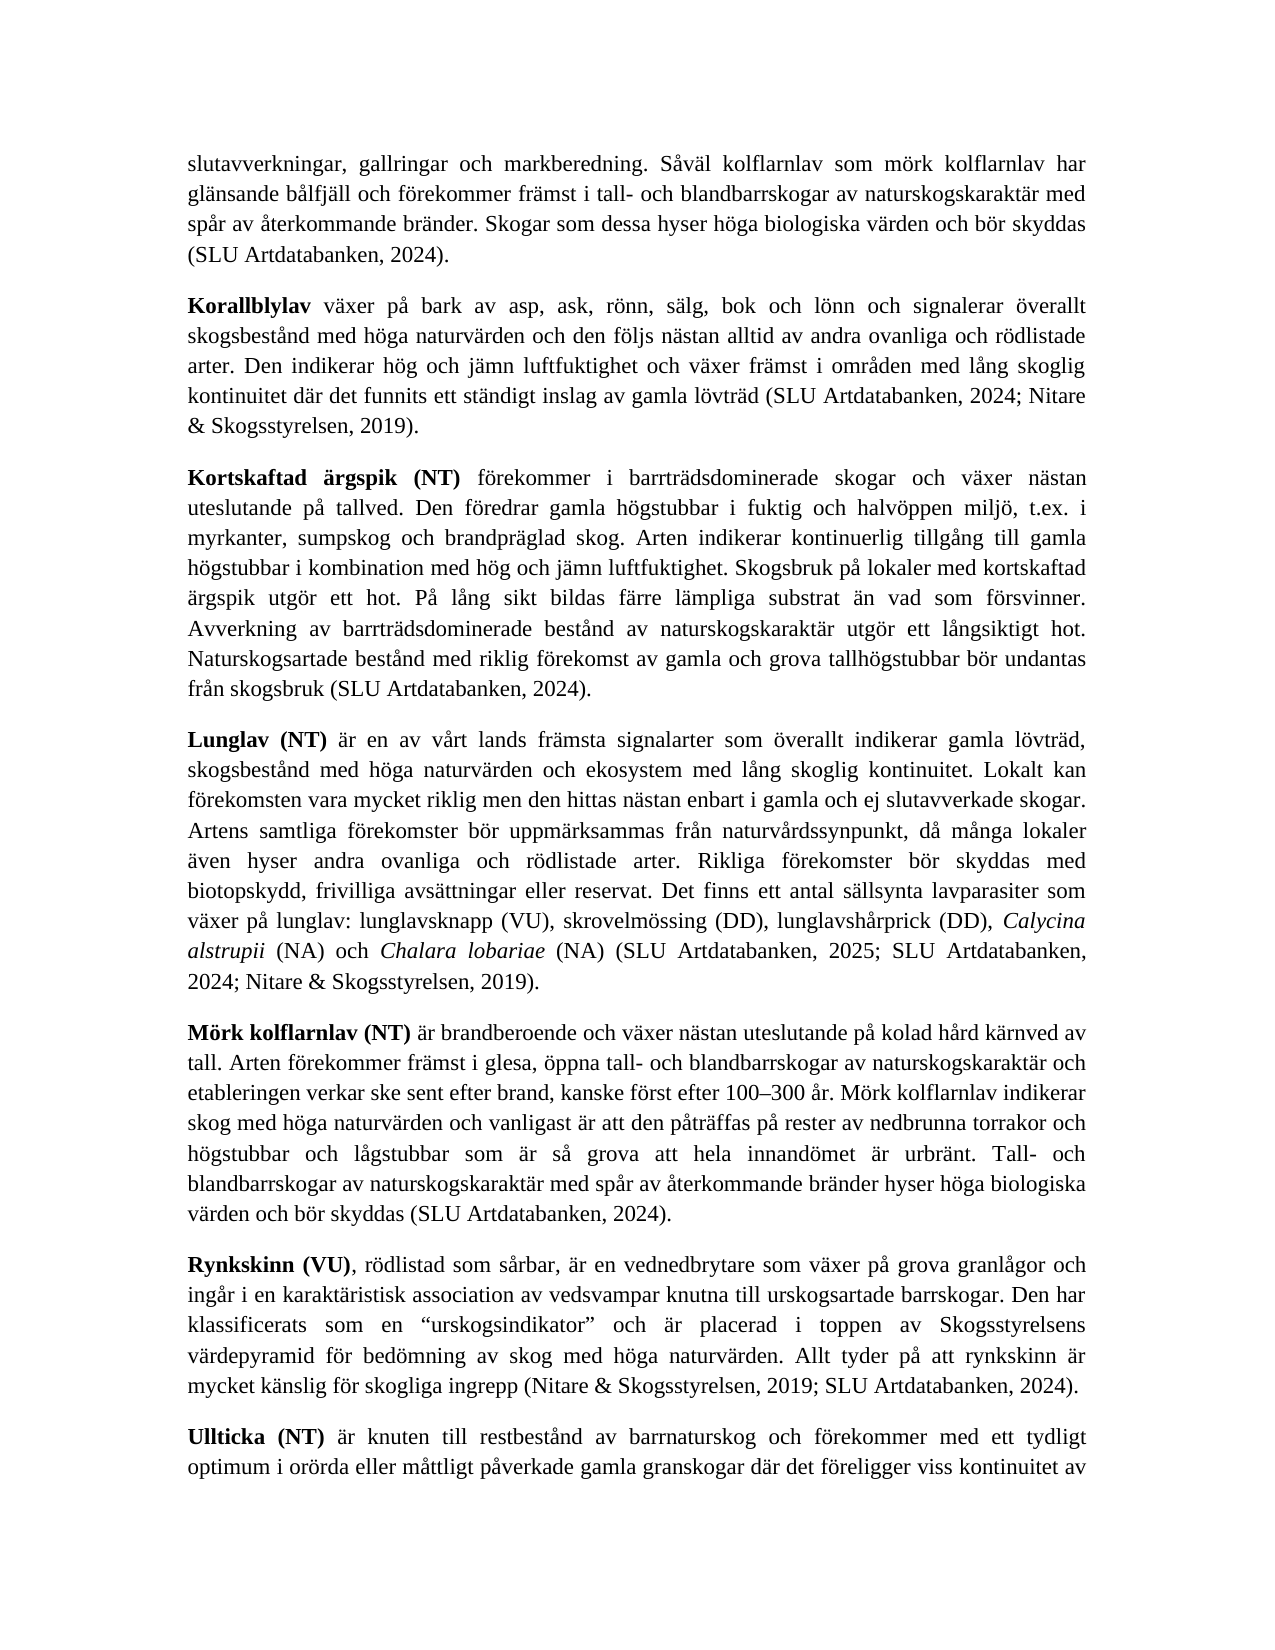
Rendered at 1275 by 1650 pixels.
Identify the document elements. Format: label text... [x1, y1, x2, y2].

text Rynkskinn (VU), rödlistad som sårbar, är en vednedbrytare som växer på grova granlågor och ingår i en karaktäristisk association av vedsvampar knutna till urskogsartade barrskogar. Den har klassificerats som en “urskogsindikator” och är placerad i toppen av Skogsstyrelsens värdepyramid för bedömning av skog med höga naturvärden. Allt tyder på att rynkskinn är mycket känslig för skogliga ingrepp (Nitare & Skogsstyrelsen, 2019; SLU Artdatabanken, 2024). [187, 1251, 1087, 1398]
text Lunglav (NT) är en av vårt lands främsta signalarter som överallt indikerar gamla lövträd, skogsbestånd med höga naturvärden och ekosystem med lång skoglig kontinuitet. Lokalt kan förekomsten vara mycket riklig men den hittas nästan enbart i gamla och ej slutavverkade skogar. Artens samtliga förekomster bör uppmärksammas från naturvårdssynpunkt, då många lokaler även hyser andra ovanliga och rödlistade arter. Rikliga förekomster bör skyddas med biotopskydd, frivilliga avsättningar eller reservat. Det finns ett antal sällsynta lavparasiter som växer på lunglav: lunglavsknapp (VU), skrovelmössing (DD), lunglavshårprick (DD), Calycina alstrupii (NA) och Chalara lobariae (NA) (SLU Artdatabanken, 2025; SLU Artdatabanken, 2024; Nitare & Skogsstyrelsen, 2019). [187, 726, 1087, 994]
text Kortskaftad ärgspik (NT) förekommer i barrträdsdominerade skogar och växer nästan uteslutande på tallved. Den föredrar gamla högstubbar i fuktig och halvöppen miljö, t.ex. i myrkanter, sumpskog och brandpräglad skog. Arten indikerar kontinuerlig tillgång till gamla högstubbar i kombination med hög och jämn luftfuktighet. Skogsbruk på lokaler med kortskaftad ärgspik utgör ett hot. På lång sikt bildas färre lämpliga substrat än vad som försvinner. Avverkning av barrträdsdominerade bestånd av naturskogskaraktär utgör ett långsiktigt hot. Naturskogsartade bestånd med riklig förekomst av gamla och grova tallhögstubbar bör undantas från skogsbruk (SLU Artdatabanken, 2024). [187, 463, 1087, 701]
text Mörk kolflarnlav (NT) är brandberoende och växer nästan uteslutande på kolad hård kärnved av tall. Arten förekommer främst i glesa, öppna tall- och blandbarrskogar av naturskogskaraktär och etableringen verkar ske sent efter brand, kanske först efter 100–300 år. Mörk kolflarnlav indikerar skog med höga naturvärden och vanligast är att den påträffas på rester av nedbrunna torrakor och högstubbar och lågstubbar som är så grova att hela innandömet är urbränt. Tall- och blandbarrskogar av naturskogskaraktär med spår av återkommande bränder hyser höga biologiska värden och bör skyddas (SLU Artdatabanken, 2024). [187, 1019, 1087, 1226]
text Korallblylav växer på bark av asp, ask, rönn, sälg, bok och lönn och signalerar överallt skogsbestånd med höga naturvärden och den följs nästan alltid av andra ovanliga och rödlistade arter. Den indikerar hög och jämn luftfuktighet och växer främst i områden med lång skoglig kontinuitet där det funnits ett ständigt inslag av gamla lövträd (SLU Artdatabanken, 2024; Nitare & Skogsstyrelsen, 2019). [187, 292, 1087, 439]
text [187, 150, 1087, 267]
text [187, 1423, 1087, 1479]
